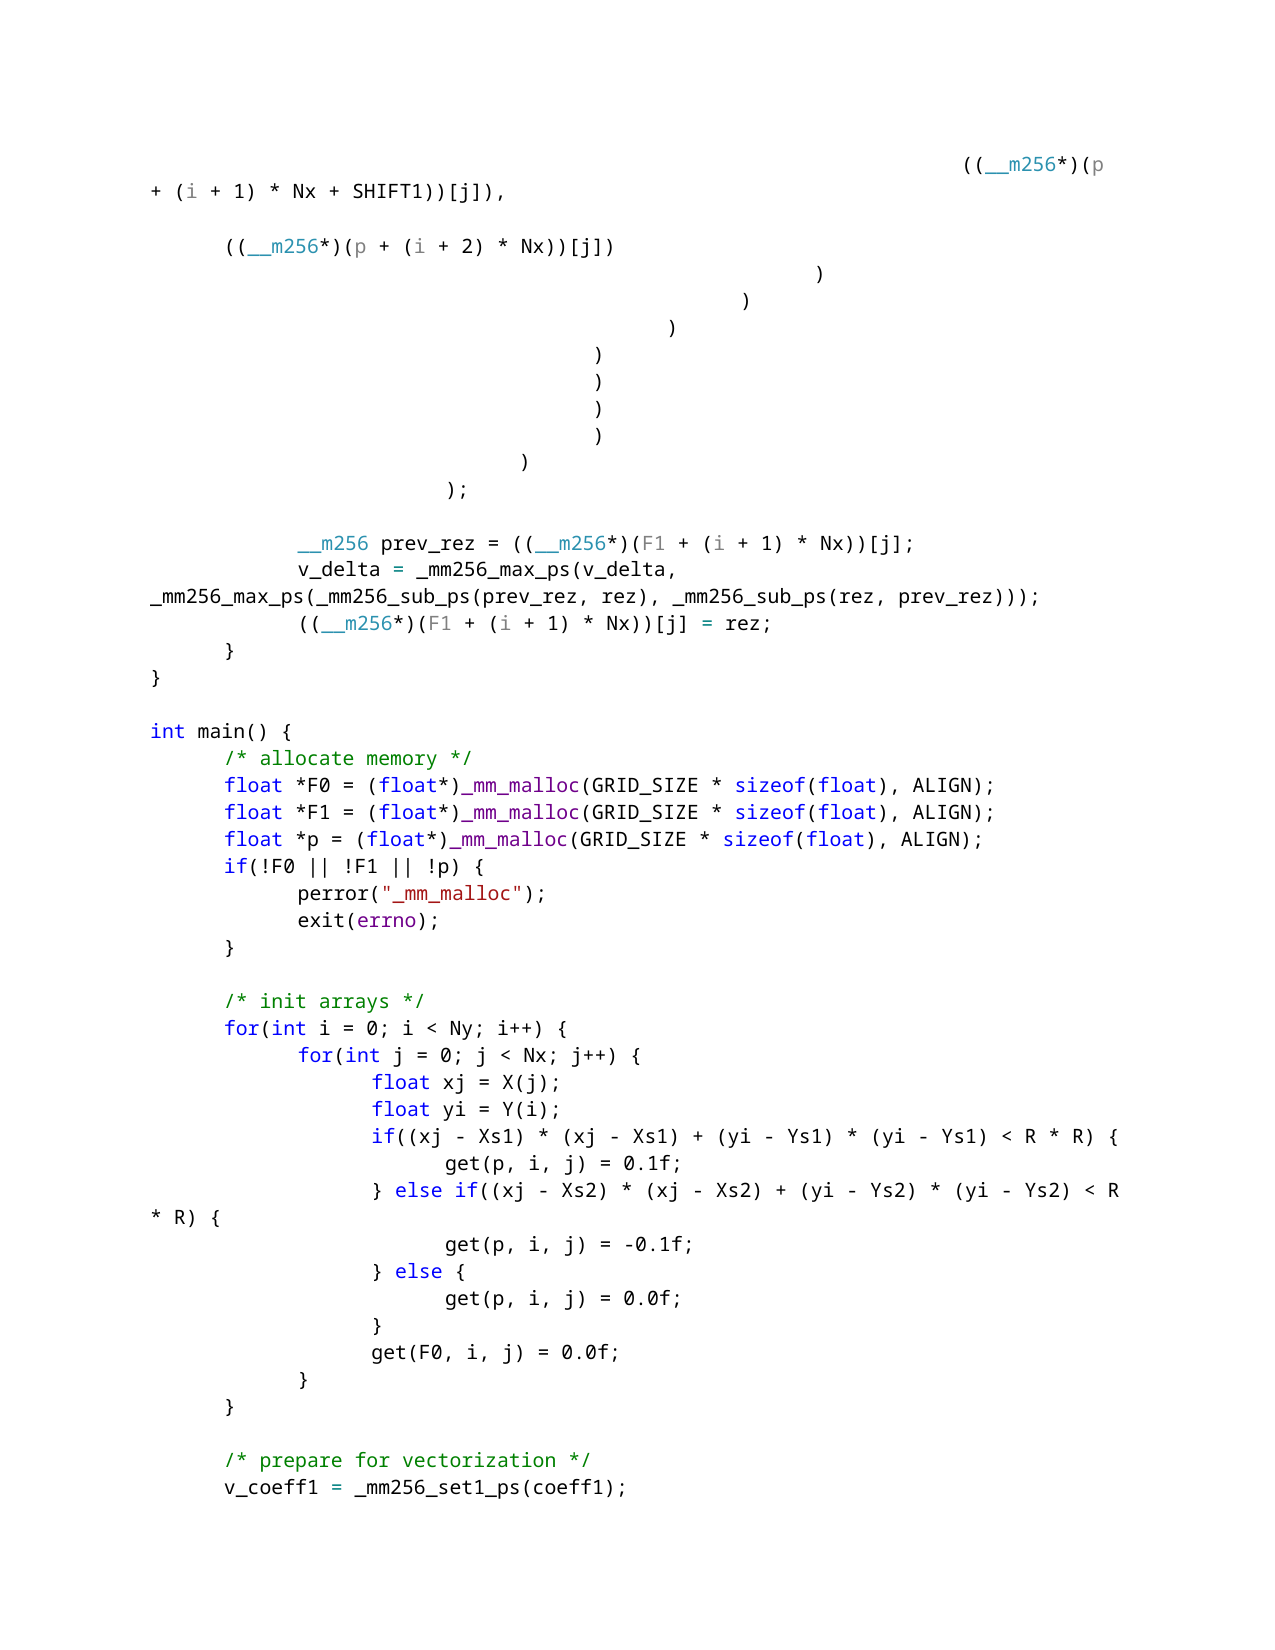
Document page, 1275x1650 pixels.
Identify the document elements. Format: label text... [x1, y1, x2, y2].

text perror("_mm_malloc"); [150, 879, 1125, 906]
text } [150, 1311, 1125, 1338]
text float *p = (float*)_mm_malloc(GRID_SIZE * sizeof(float), ALIGN); [150, 826, 1125, 852]
text float *F1 = (float*)_mm_malloc(GRID_SIZE * sizeof(float), ALIGN); [150, 798, 1125, 826]
text /* init arrays */ [150, 987, 1125, 1014]
text for(int j = 0; j < Nx; j++) { [150, 1041, 1125, 1068]
text ) [150, 367, 1125, 394]
text } [150, 637, 1125, 664]
text /* allocate memory */ [150, 744, 1125, 772]
text get(p, i, j) = 0.1f; [150, 1149, 1125, 1176]
text ) [150, 421, 1125, 448]
text ) [150, 340, 1125, 367]
text v_delta = _mm256_max_ps(v_delta, _mm256_max_ps(_mm256_sub_ps(prev_rez, rez), _mm256_sub_ps(rez, prev_rez))); [150, 556, 1125, 610]
text ((__m256*)(F1 + (i + 1) * Nx))[j] = rez; [150, 610, 1125, 637]
text float *F0 = (float*)_mm_malloc(GRID_SIZE * sizeof(float), ALIGN); [150, 772, 1125, 798]
text float yi = Y(i); [150, 1095, 1125, 1122]
text } else if((xj - Xs2) * (xj - Xs2) + (yi - Ys2) * (yi - Ys2) < R * R) { [150, 1176, 1125, 1230]
text ((__m256*)(p + (i + 2) * Nx))[j]) [150, 204, 1125, 259]
text ) [150, 286, 1125, 313]
text if(!F0 || !F1 || !p) { [150, 852, 1125, 879]
text } [150, 664, 1125, 691]
text __m256 prev_rez = ((__m256*)(F1 + (i + 1) * Nx))[j]; [150, 529, 1125, 556]
text get(p, i, j) = 0.0f; [150, 1284, 1125, 1311]
text } [150, 933, 1125, 960]
text for(int i = 0; i < Ny; i++) { [150, 1014, 1125, 1041]
text ); [150, 475, 1125, 502]
text float xj = X(j); [150, 1068, 1125, 1095]
text exit(errno); [150, 906, 1125, 933]
text get(F0, i, j) = 0.0f; [150, 1338, 1125, 1365]
text } [150, 1392, 1125, 1419]
text ) [150, 448, 1125, 475]
text if((xj - Xs1) * (xj - Xs1) + (yi - Ys1) * (yi - Ys1) < R * R) { [150, 1122, 1125, 1149]
text } [150, 1365, 1125, 1392]
text ) [150, 259, 1125, 286]
text } else { [150, 1257, 1125, 1284]
text /* prepare for vectorization */ [150, 1446, 1125, 1473]
text ((__m256*)(p + (i + 1) * Nx + SHIFT1))[j]), [150, 150, 1125, 204]
text int main() { [150, 718, 1125, 744]
text ) [150, 394, 1125, 421]
text ) [150, 313, 1125, 340]
text v_coeff1 = _mm256_set1_ps(coeff1); [150, 1473, 1125, 1500]
text get(p, i, j) = -0.1f; [150, 1230, 1125, 1257]
